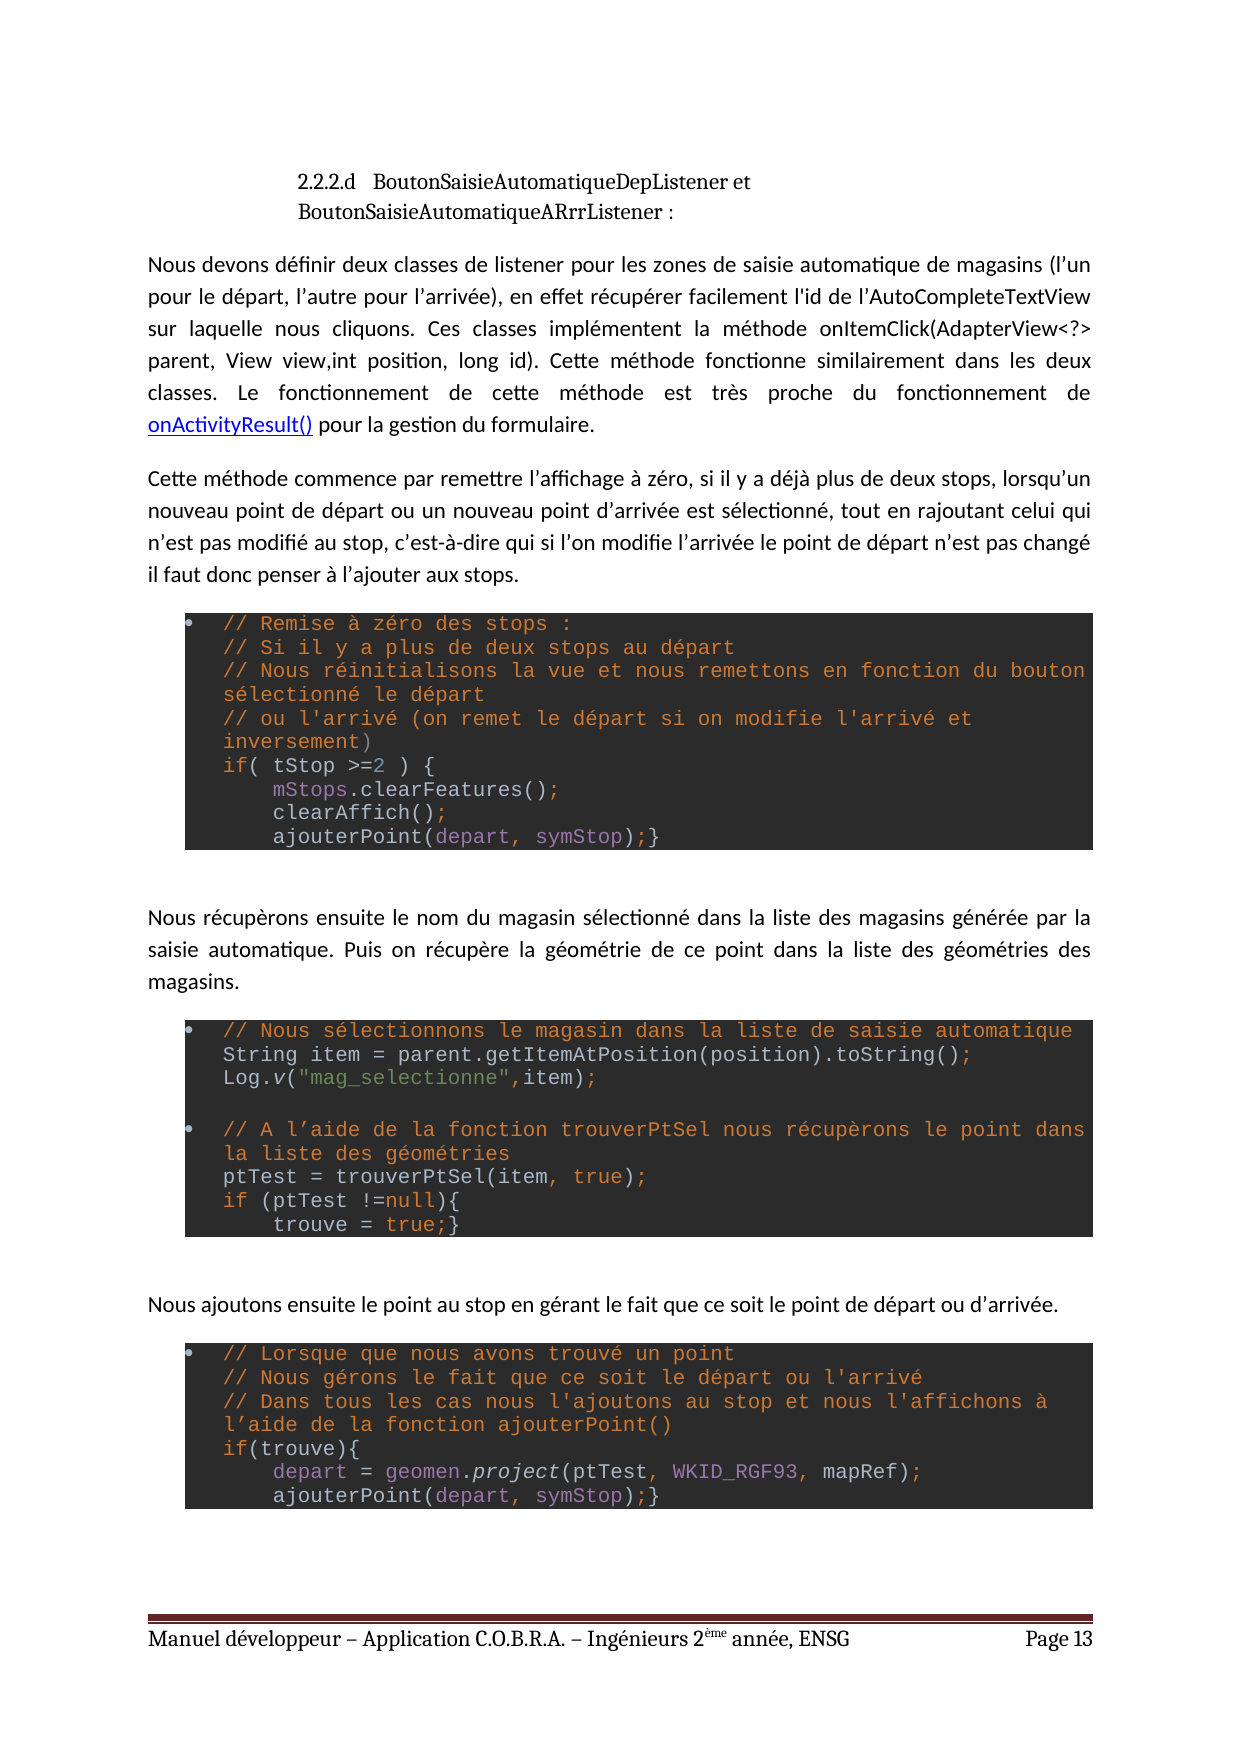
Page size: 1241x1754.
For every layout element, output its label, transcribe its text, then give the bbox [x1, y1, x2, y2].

text Nous devons définir deux classes de listener pour les zones de saisie automatique de magasins (l’un pour le départ, l’autre pour l’arrivée), en effet récupérer facilement l'id de l’AutoCompleteTextView sur laquelle nous cliquons. Ces classes implémentent la méthode onItemClick(AdapterView<?> parent, View view,int position, long id). Cette méthode fonctionne similairement dans les deux classes. Le fonctionnement de cette méthode est très proche du fonctionnement de onActivityResult() pour la gestion du formulaire. [148, 250, 1093, 439]
text Nous ajoutons ensuite le point au stop en gérant le fait que ce soit le point de départ ou d’arrivée. [148, 1290, 1093, 1318]
list // A l’aide de la fonction trouverPtSel nous récupèrons le point dans la liste des géométries ptTest = trouverPtSel(item, true); if (ptTest !=null){ trouve = true;} [185, 1119, 1093, 1237]
text Cette méthode commence par remettre l’affichage à zéro, si il y a déjà plus de deux stops, lorsqu’un nouveau point de départ ou un nouveau point d’arrivée est sélectionné, tout en rajoutant celui qui n’est pas modifié au stop, c’est-à-dire qui si l’on modifie l’arrivée le point de départ n’est pas changé il faut donc penser à l’ajouter aux stops. [148, 464, 1093, 588]
subtitle 2.2.2.d BoutonSaisieAutomatiqueDepListener et BoutonSaisieAutomatiqueARrrListener : [298, 168, 1093, 225]
list // Remise à zéro des stops : // Si il y a plus de deux stops au départ // Nous réinitialisons la vue et nous remettons en fonction du bouton sélectionné le départ // ou l'arrivé (on remet le départ si on modifie l'arrivé et inversement) if( tStop >=2 ) { mStops.clearFeatures(); clearAffich(); ajouterPoint(depart, symStop);} [185, 613, 1093, 850]
text Nous récupèrons ensuite le nom du magasin sélectionné dans la liste des magasins générée par la saisie automatique. Puis on récupère la géométrie de ce point dans la liste des géométries des magasins. [148, 903, 1093, 995]
list // Lorsque que nous avons trouvé un point // Nous gérons le fait que ce soit le départ ou l'arrivé // Dans tous les cas nous l'ajoutons au stop et nous l'affichons à l’aide de la fonction ajouterPoint() if(trouve){ depart = geomen.project(ptTest, WKID_RGF93, mapRef); ajouterPoint(depart, symStop);} [185, 1343, 1093, 1509]
list // Nous sélectionnons le magasin dans la liste de saisie automatique String item = parent.getItemAtPosition(position).toString(); Log.v("mag_selectionne",item); [185, 1020, 1093, 1119]
